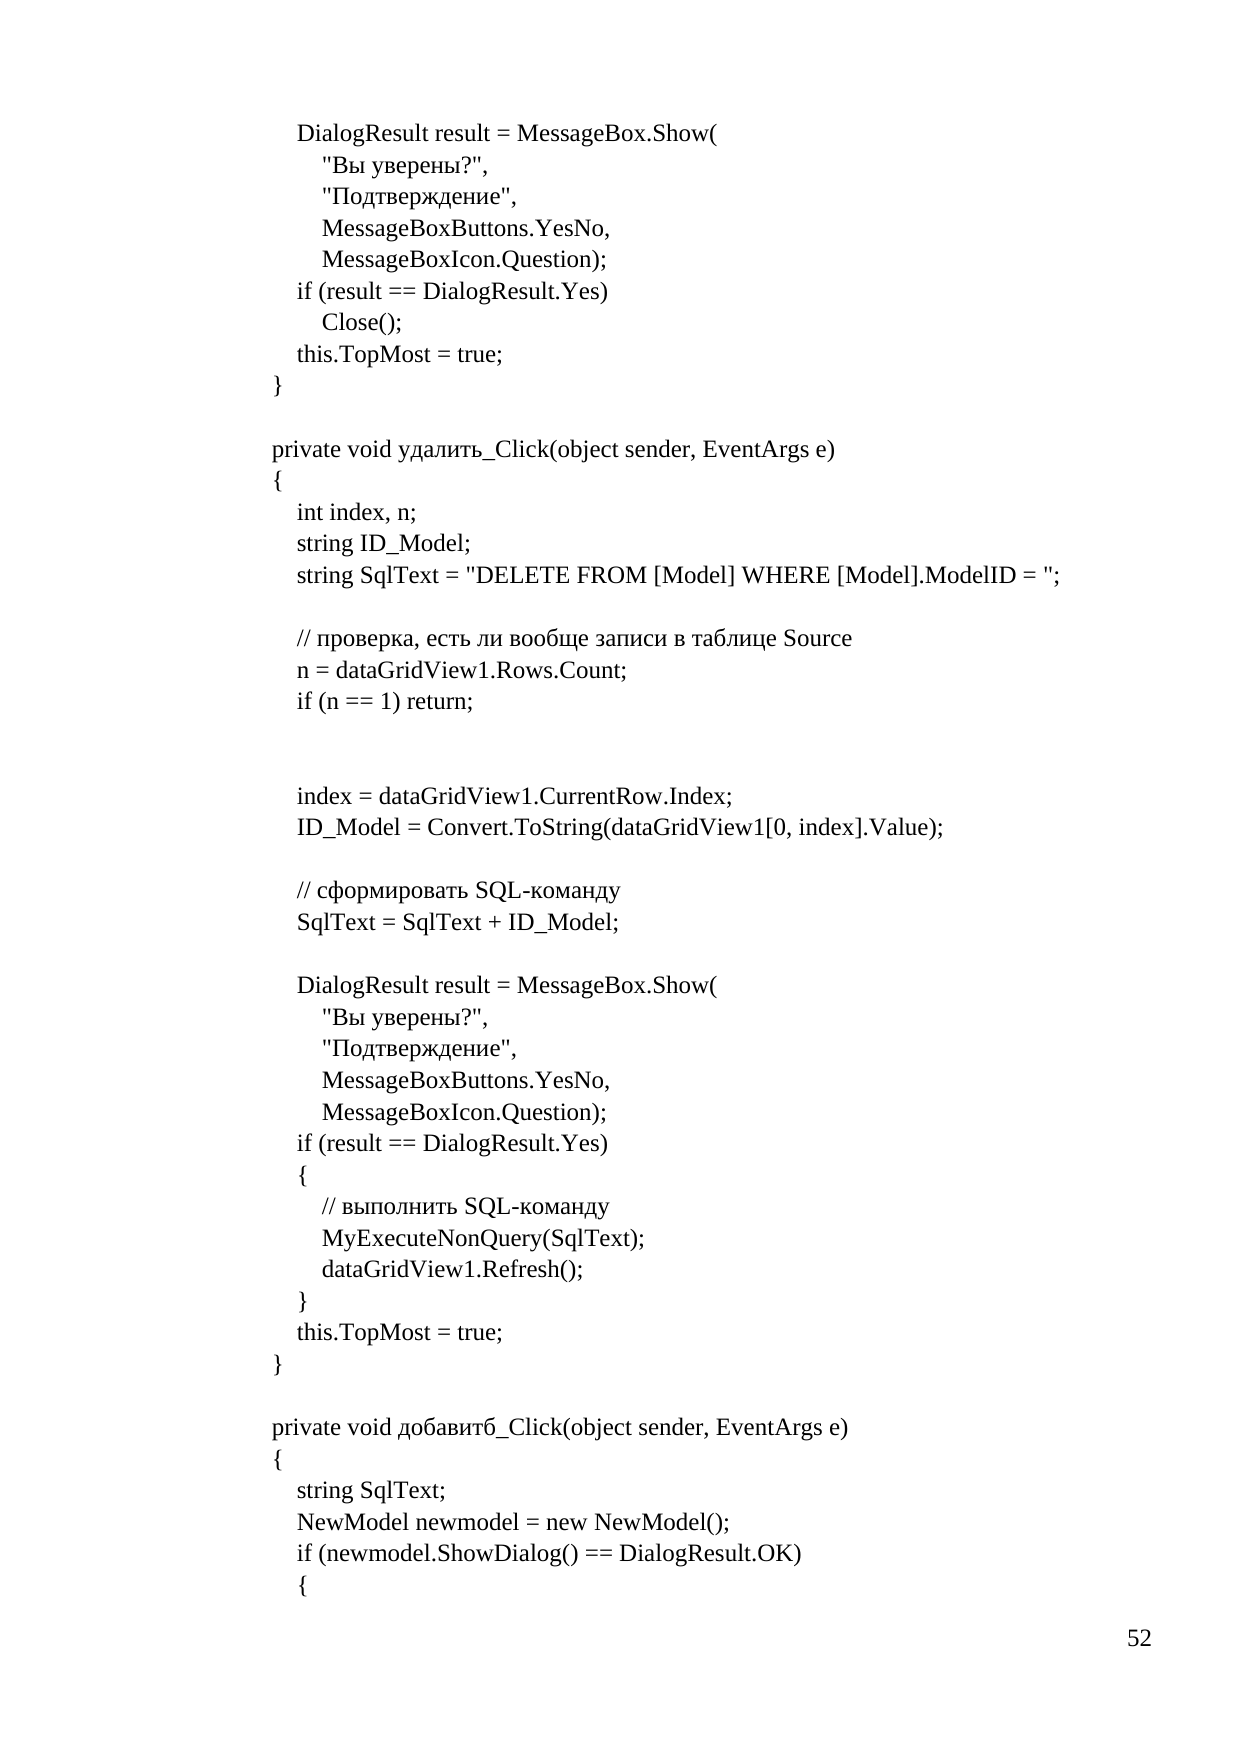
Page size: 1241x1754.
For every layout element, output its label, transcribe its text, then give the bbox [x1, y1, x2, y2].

text if (n == 1) return; [148, 686, 1152, 715]
text dataGridView1.Refresh(); [148, 1254, 1152, 1283]
text index = dataGridView1.CurrentRow.Index; [148, 781, 1152, 810]
text "Вы уверены?", [148, 150, 1152, 178]
text if (result == DialogResult.Yes) [148, 1128, 1152, 1157]
text MessageBoxButtons.YesNo, [148, 1065, 1152, 1094]
text private void добавитб_Click(object sender, EventArgs e) [148, 1412, 1152, 1441]
text MessageBoxIcon.Question); [148, 244, 1152, 273]
text private void удалить_Click(object sender, EventArgs e) [148, 434, 1152, 462]
text DialogResult result = MessageBox.Show( [148, 118, 1152, 147]
text Close(); [148, 307, 1152, 336]
text { [148, 465, 1152, 494]
text "Подтверждение", [148, 181, 1152, 210]
text { [148, 1570, 1152, 1599]
text "Подтверждение", [148, 1033, 1152, 1062]
text // выполнить SQL-команду [148, 1191, 1152, 1220]
text NewModel newmodel = new NewModel(); [148, 1507, 1152, 1536]
text string SqlText; [148, 1475, 1152, 1504]
text MessageBoxIcon.Question); [148, 1097, 1152, 1125]
text // проверка, есть ли вообще записи в таблице Source [148, 623, 1152, 652]
text } [148, 1286, 1152, 1315]
text ID_Model = Convert.ToString(dataGridView1[0, index].Value); [148, 812, 1152, 841]
text string ID_Model; [148, 528, 1152, 557]
text this.TopMost = true; [148, 339, 1152, 368]
text SqlText = SqlText + ID_Model; [148, 907, 1152, 936]
text // сформировать SQL-команду [148, 876, 1152, 904]
text { [148, 1160, 1152, 1188]
text if (newmodel.ShowDialog() == DialogResult.OK) [148, 1538, 1152, 1567]
text if (result == DialogResult.Yes) [148, 276, 1152, 305]
text } [148, 371, 1152, 399]
text DialogResult result = MessageBox.Show( [148, 970, 1152, 999]
text { [148, 1444, 1152, 1472]
text string SqlText = "DELETE FROM [Model] WHERE [Model].ModelID = "; [148, 560, 1152, 589]
text this.TopMost = true; [148, 1317, 1152, 1346]
text int index, n; [148, 497, 1152, 526]
text "Вы уверены?", [148, 1002, 1152, 1031]
text MyExecuteNonQuery(SqlText); [148, 1223, 1152, 1252]
text } [148, 1349, 1152, 1378]
text n = dataGridView1.Rows.Count; [148, 655, 1152, 683]
text MessageBoxButtons.YesNo, [148, 213, 1152, 242]
